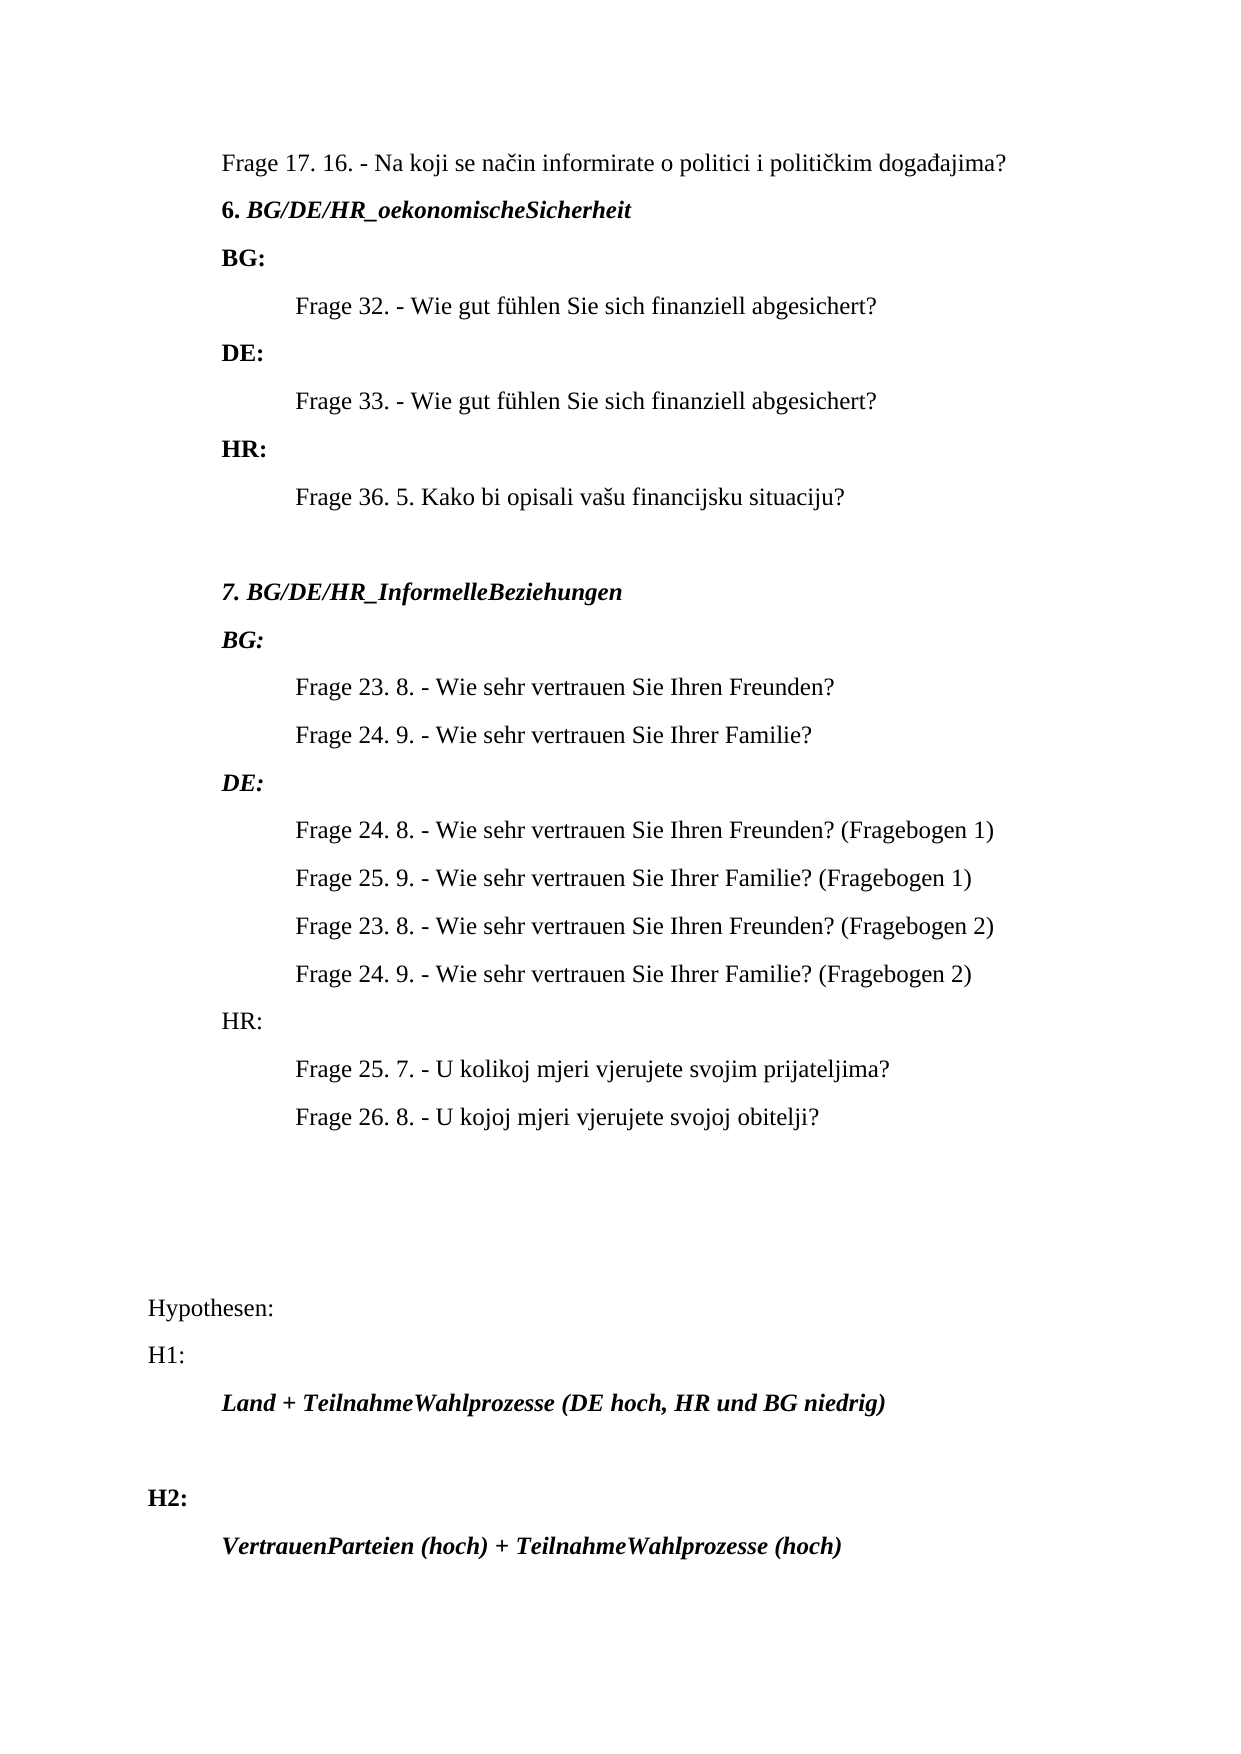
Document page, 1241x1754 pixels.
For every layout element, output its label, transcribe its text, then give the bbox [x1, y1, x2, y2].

text Frage 25. 7. - U kolikoj mjeri vjerujete svojim prijateljima? [221, 1054, 1093, 1083]
text BG: [148, 625, 1093, 653]
text Frage 32. - Wie gut fühlen Sie sich finanziell abgesichert? [221, 291, 1093, 319]
text Hypothesen: [148, 1293, 1093, 1321]
text Frage 24. 9. - Wie sehr vertrauen Sie Ihrer Familie? (Fragebogen 2) [221, 959, 1093, 987]
text HR: [148, 434, 1093, 463]
text VertrauenParteien (hoch) + TeilnahmeWahlprozesse (hoch) [148, 1531, 1093, 1560]
text HR: [148, 1006, 1093, 1035]
text Frage 24. 9. - Wie sehr vertrauen Sie Ihrer Familie? [148, 720, 1093, 749]
text Frage 26. 8. - U kojoj mjeri vjerujete svojoj obitelji? [221, 1102, 1093, 1131]
text Frage 33. - Wie gut fühlen Sie sich finanziell abgesichert? [221, 386, 1093, 415]
text DE: [148, 338, 1093, 367]
text H2: [148, 1483, 1093, 1512]
text Frage 23. 8. - Wie sehr vertrauen Sie Ihren Freunden? (Fragebogen 2) [221, 911, 1093, 940]
text 6. BG/DE/HR_oekonomischeSicherheit [148, 195, 1093, 224]
text H1: [148, 1340, 1093, 1369]
text Frage 17. 16. - Na koji se način informirate o politici i političkim događajima? [148, 148, 1093, 176]
text Frage 24. 8. - Wie sehr vertrauen Sie Ihren Freunden? (Fragebogen 1) [221, 816, 1093, 844]
text Land + TeilnahmeWahlprozesse (DE hoch, HR und BG niedrig) [148, 1388, 1093, 1417]
text Frage 25. 9. - Wie sehr vertrauen Sie Ihrer Familie? (Fragebogen 1) [221, 863, 1093, 892]
text Frage 36. 5. Kako bi opisali vašu financijsku situaciju? [148, 482, 1093, 510]
text Frage 23. 8. - Wie sehr vertrauen Sie Ihren Freunden? [148, 672, 1093, 701]
text DE: [148, 768, 1093, 797]
text 7. BG/DE/HR_InformelleBeziehungen [148, 577, 1093, 606]
text BG: [148, 243, 1093, 272]
